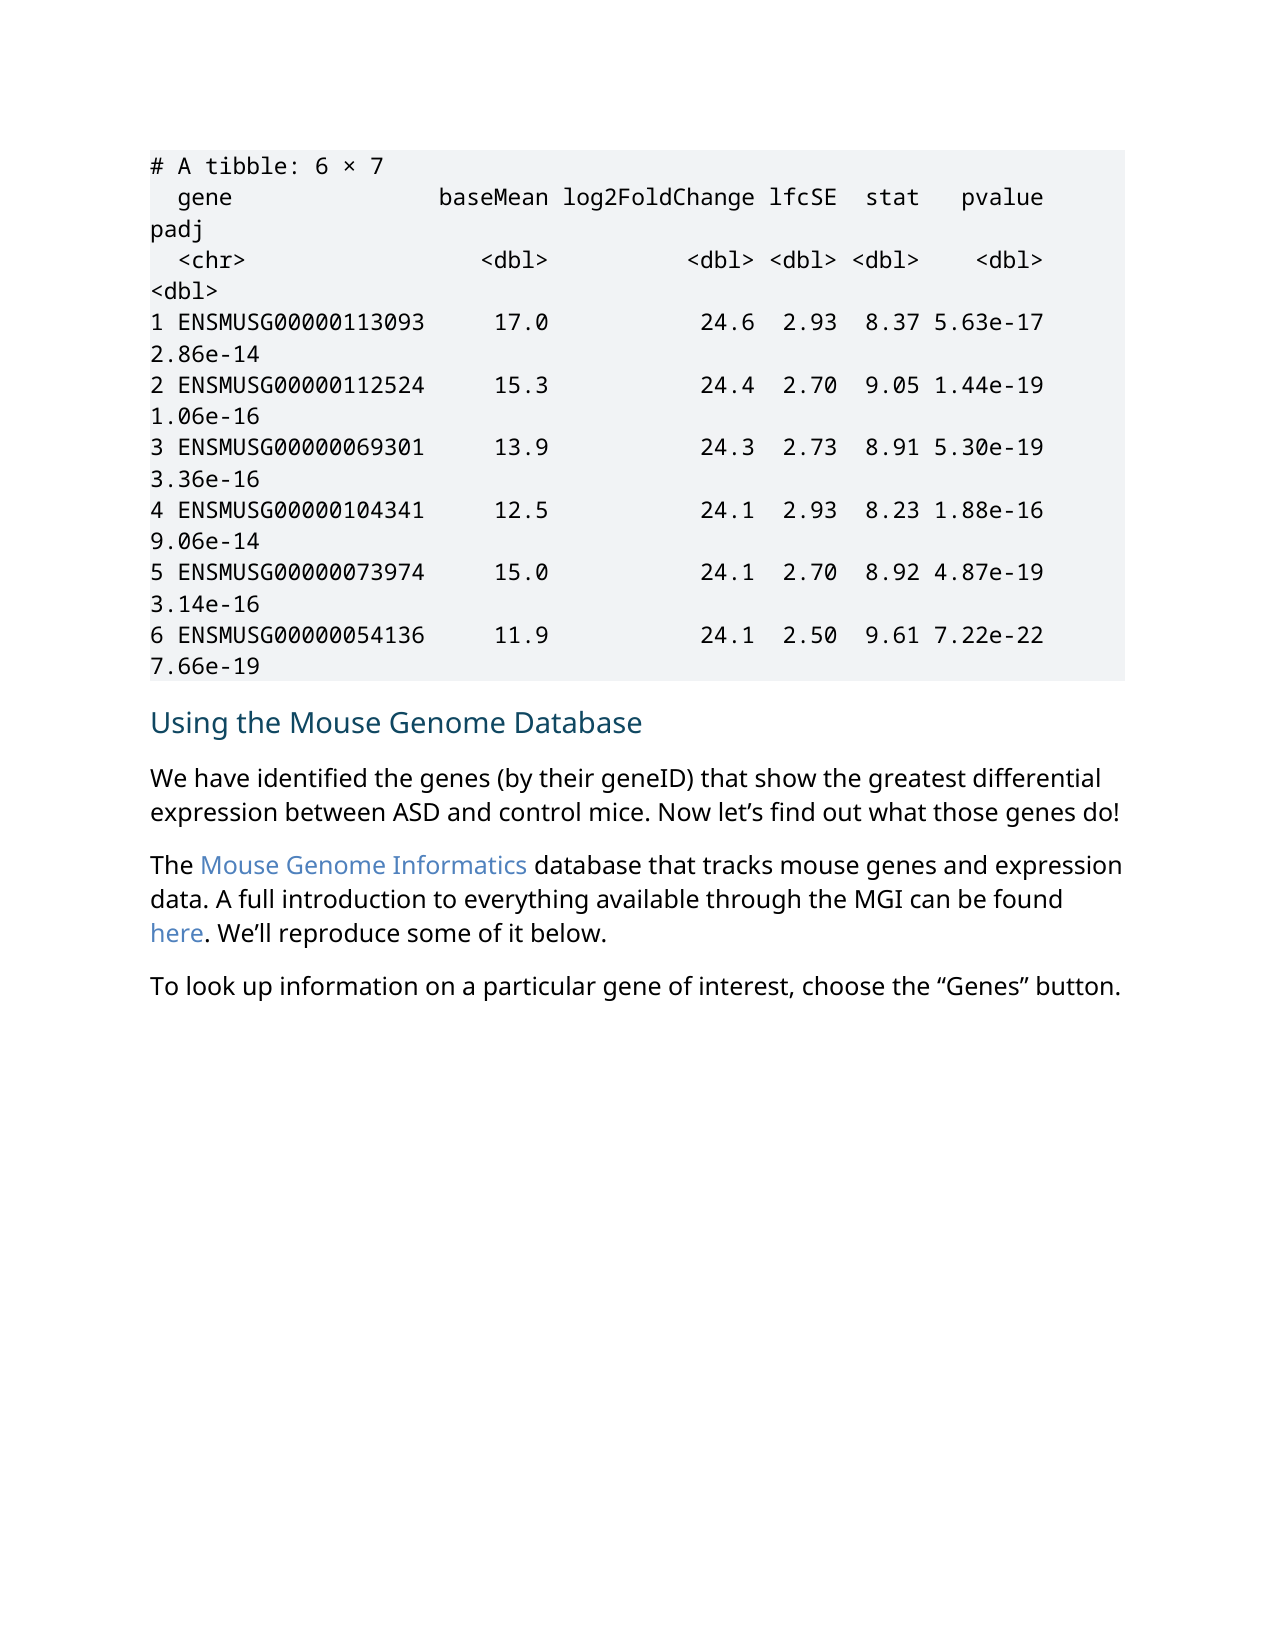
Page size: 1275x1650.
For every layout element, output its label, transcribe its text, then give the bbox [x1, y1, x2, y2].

subtitle Using the Mouse Genome Database [150, 702, 1125, 742]
text The Mouse Genome Informatics database that tracks mouse genes and expression data. A full introduction to everything available through the MGI can be found here. We’ll reproduce some of it below. [150, 847, 1125, 949]
text We have identified the genes (by their geneID) that show the greatest differential expression between ASD and control mice. Now let’s find out what those genes do! [150, 761, 1125, 829]
text To look up information on a particular gene of interest, choose the “Genes” button. [150, 968, 1125, 1002]
